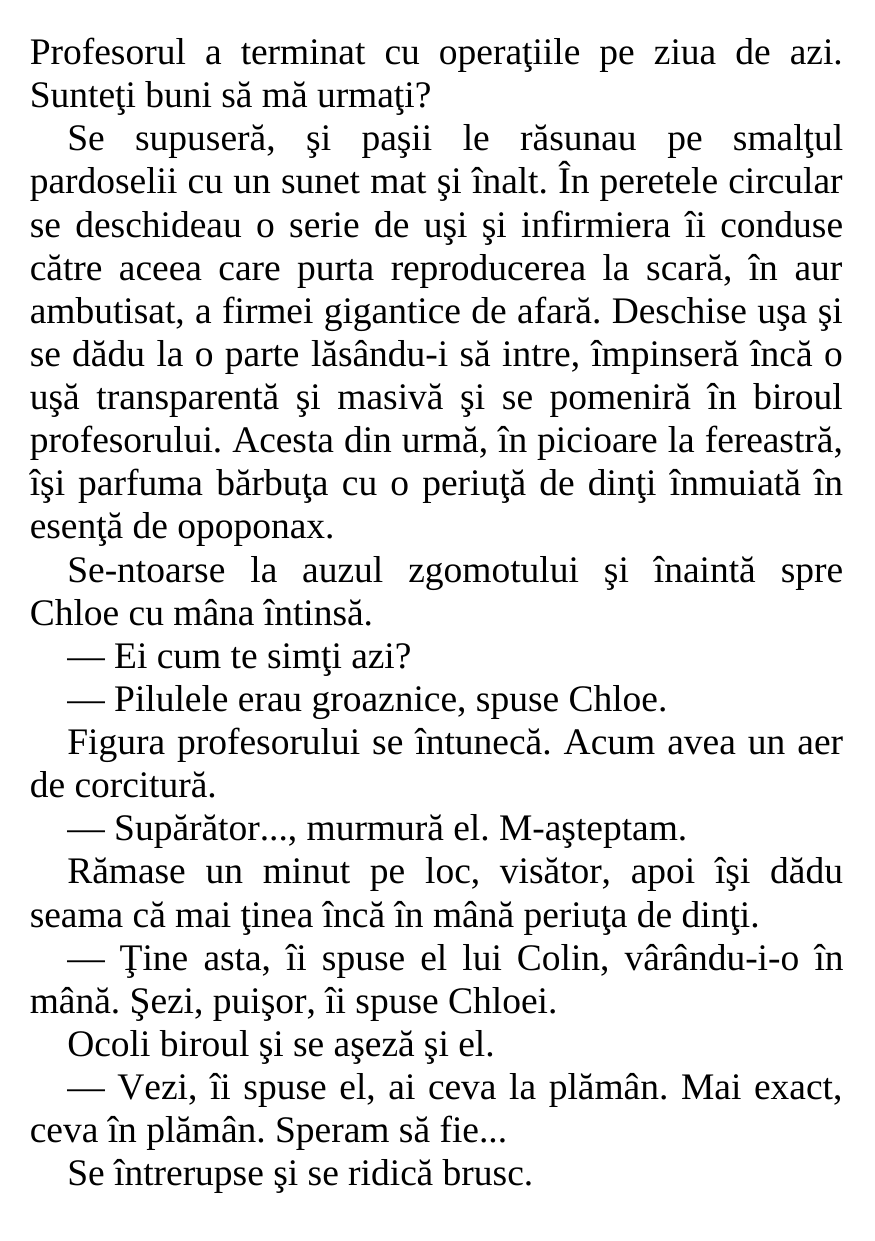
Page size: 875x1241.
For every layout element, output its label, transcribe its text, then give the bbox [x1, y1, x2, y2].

text — Ei cum te simţi azi? [29, 633, 844, 676]
text Ocoli biroul şi se aşeză şi el. [29, 1021, 844, 1064]
text Se întrerupse şi se ridică brusc. [29, 1151, 844, 1194]
text — Supărător..., murmură el. M-aşteptam. [29, 806, 844, 849]
text Se supuseră, şi paşii le răsunau pe smalţul pardoselii cu un sunet mat şi înalt. În peretele circular se deschideau o serie de uşi şi infirmiera îi conduse către aceea care purta reproducerea la scară, în aur ambutisat, a firmei gigantice de afară. Deschise uşa şi se dădu la o parte lăsându-i să intre, împinseră încă o uşă transparentă şi masivă şi se pomeniră în biroul profesorului. Acesta din urmă, în picioare la fereastră, îşi parfuma bărbuţa cu o periuţă de dinţi înmuiată în esenţă de opoponax. [29, 116, 844, 547]
text Se-ntoarse la auzul zgomotului şi înaintă spre Chloe cu mâna întinsă. [29, 547, 844, 633]
text — Vezi, îi spuse el, ai ceva la plămân. Mai exact, ceva în plămân. Speram să fie... [29, 1064, 844, 1151]
text — Pilulele erau groaznice, spuse Chloe. [29, 676, 844, 719]
text — Ţine asta, îi spuse el lui Colin, vârându-i-o în mână. Şezi, puişor, îi spuse Chloei. [29, 935, 844, 1021]
text Figura profesorului se întunecă. Acum avea un aer de corcitură. [29, 719, 844, 806]
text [29, 29, 844, 116]
text Rămase un minut pe loc, visător, apoi îşi dădu seama că mai ţinea încă în mână periuţa de dinţi. [29, 849, 844, 935]
